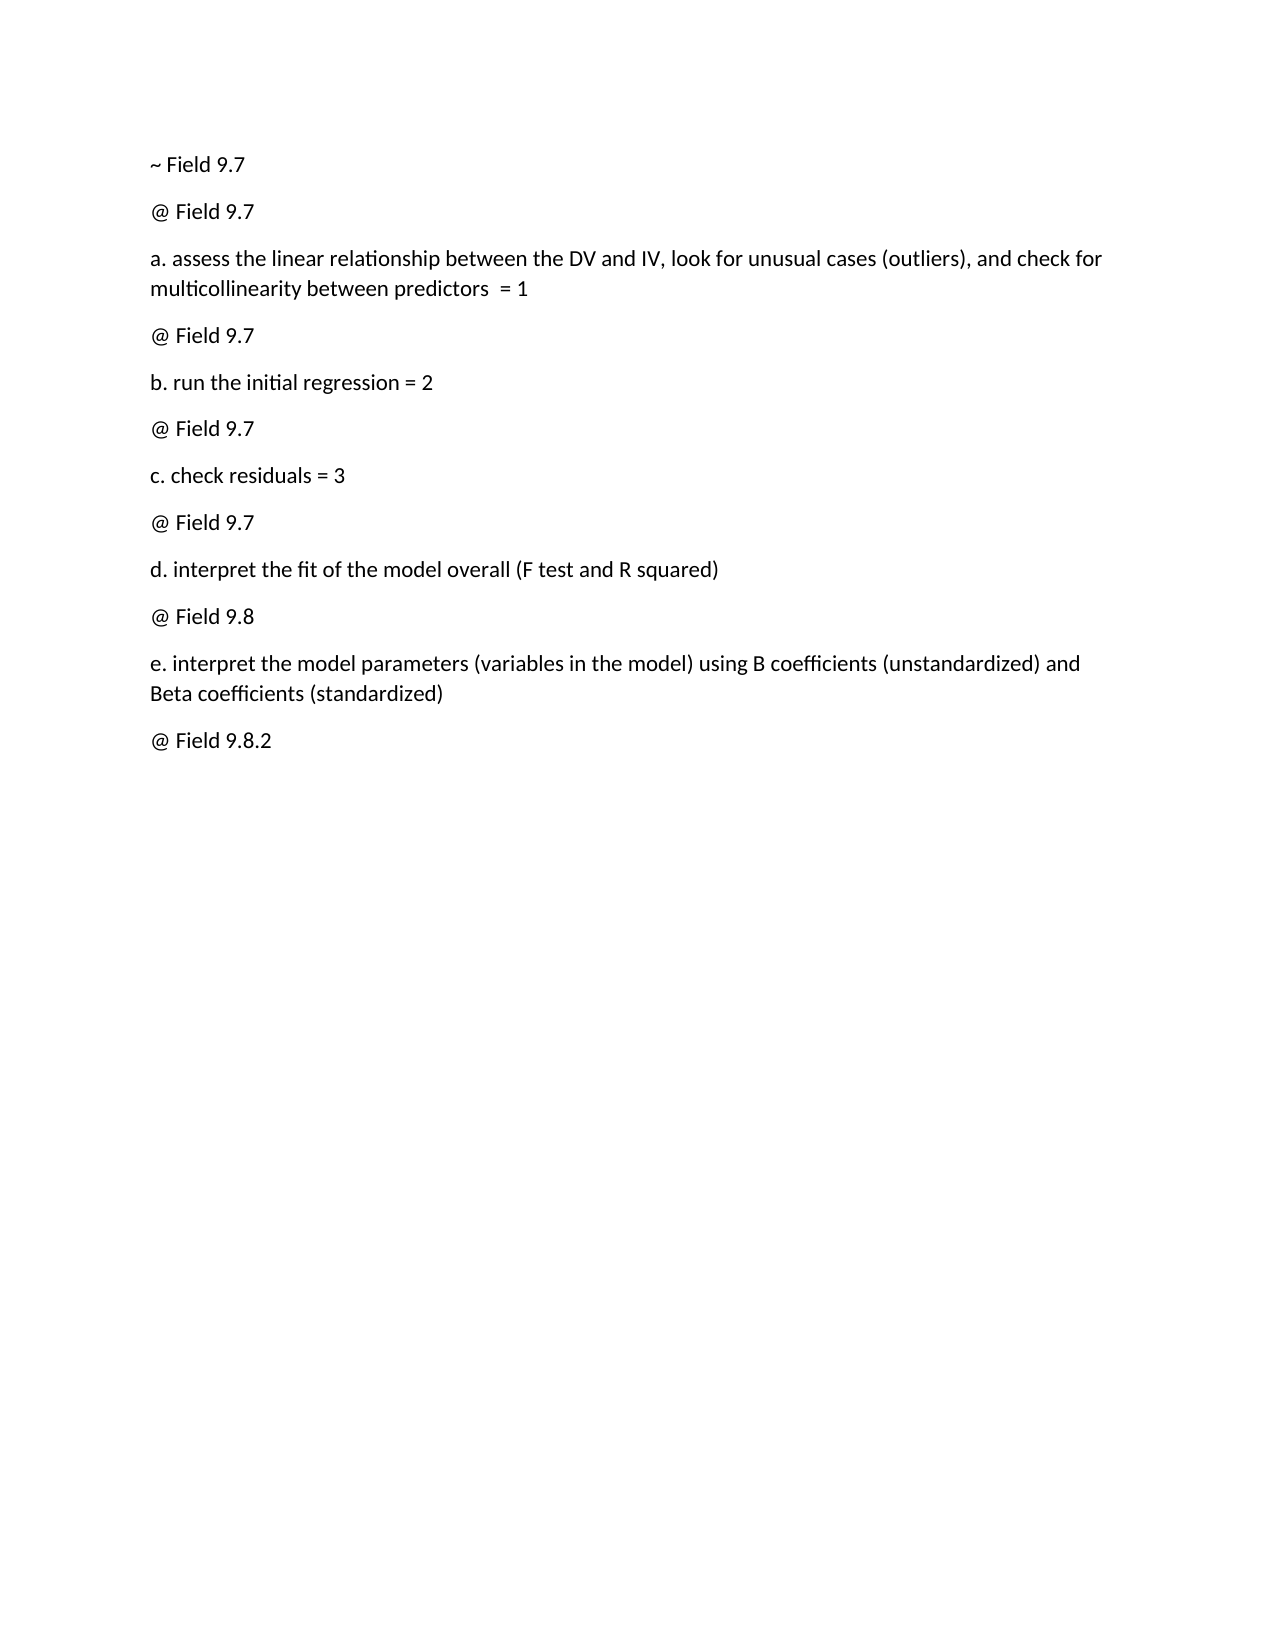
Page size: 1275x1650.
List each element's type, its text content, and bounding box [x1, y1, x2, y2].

text a. assess the linear relationship between the DV and IV, look for unusual cases (outliers), and check for multicollinearity between predictors = 1 [150, 244, 1125, 302]
text d. interpret the fit of the model overall (F test and R squared) [150, 555, 1125, 583]
text @ Field 9.7 [150, 414, 1125, 443]
text ~ Field 9.7 [150, 150, 1125, 178]
text @ Field 9.7 [150, 197, 1125, 225]
text e. interpret the model parameters (variables in the model) using B coefficients (unstandardized) and Beta coefficients (standardized) [150, 649, 1125, 707]
text @ Field 9.7 [150, 508, 1125, 536]
text c. check residuals = 3 [150, 461, 1125, 489]
text @ Field 9.8 [150, 602, 1125, 630]
text @ Field 9.7 [150, 321, 1125, 349]
text @ Field 9.8.2 [150, 726, 1125, 754]
text b. run the initial regression = 2 [150, 368, 1125, 396]
